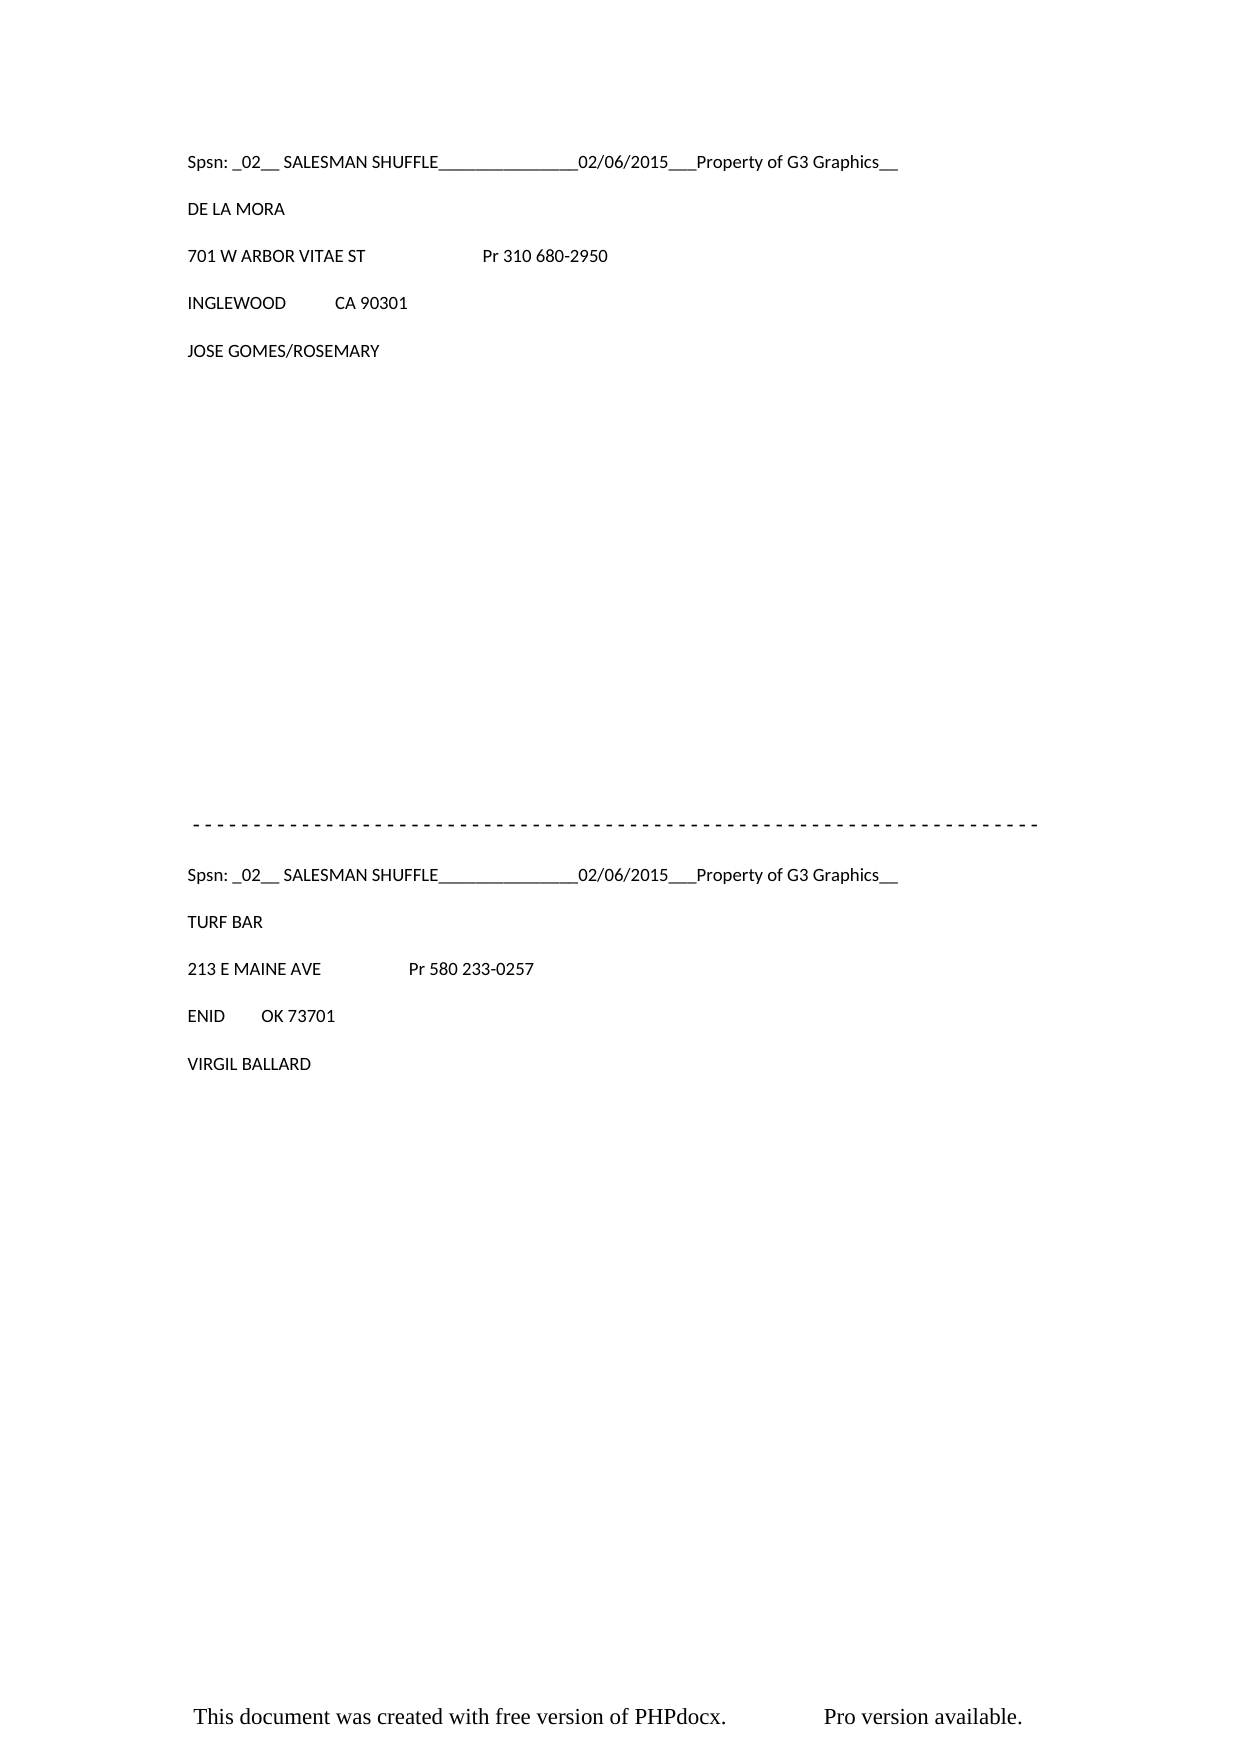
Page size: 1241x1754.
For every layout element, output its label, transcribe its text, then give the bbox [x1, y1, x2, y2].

text - - - - - - - - - - - - - - - - - - - - - - - - - - - - - - - - - - - - - - - - - - - - - - - - - - - - - - - - - - - - - - - - - - - - - - [187, 810, 1053, 838]
text TURF BAR [187, 910, 1053, 933]
text Spsn: _02__ SALESMAN SHUFFLE_______________02/06/2015___Property of G3 Graphics__ [187, 863, 1053, 886]
text 701 W ARBOR VITAE ST Pr 310 680-2950 [187, 244, 1053, 267]
text INGLEWOOD CA 90301 [187, 292, 1053, 314]
text ENID OK 73701 [187, 1005, 1053, 1028]
text Spsn: _02__ SALESMAN SHUFFLE_______________02/06/2015___Property of G3 Graphics__ [187, 150, 1053, 173]
text 213 E MAINE AVE Pr 580 233-0257 [187, 957, 1053, 980]
text DE LA MORA [187, 197, 1053, 220]
text VIRGIL BALLARD [187, 1052, 1053, 1075]
text JOSE GOMES/ROSEMARY [187, 339, 1053, 362]
